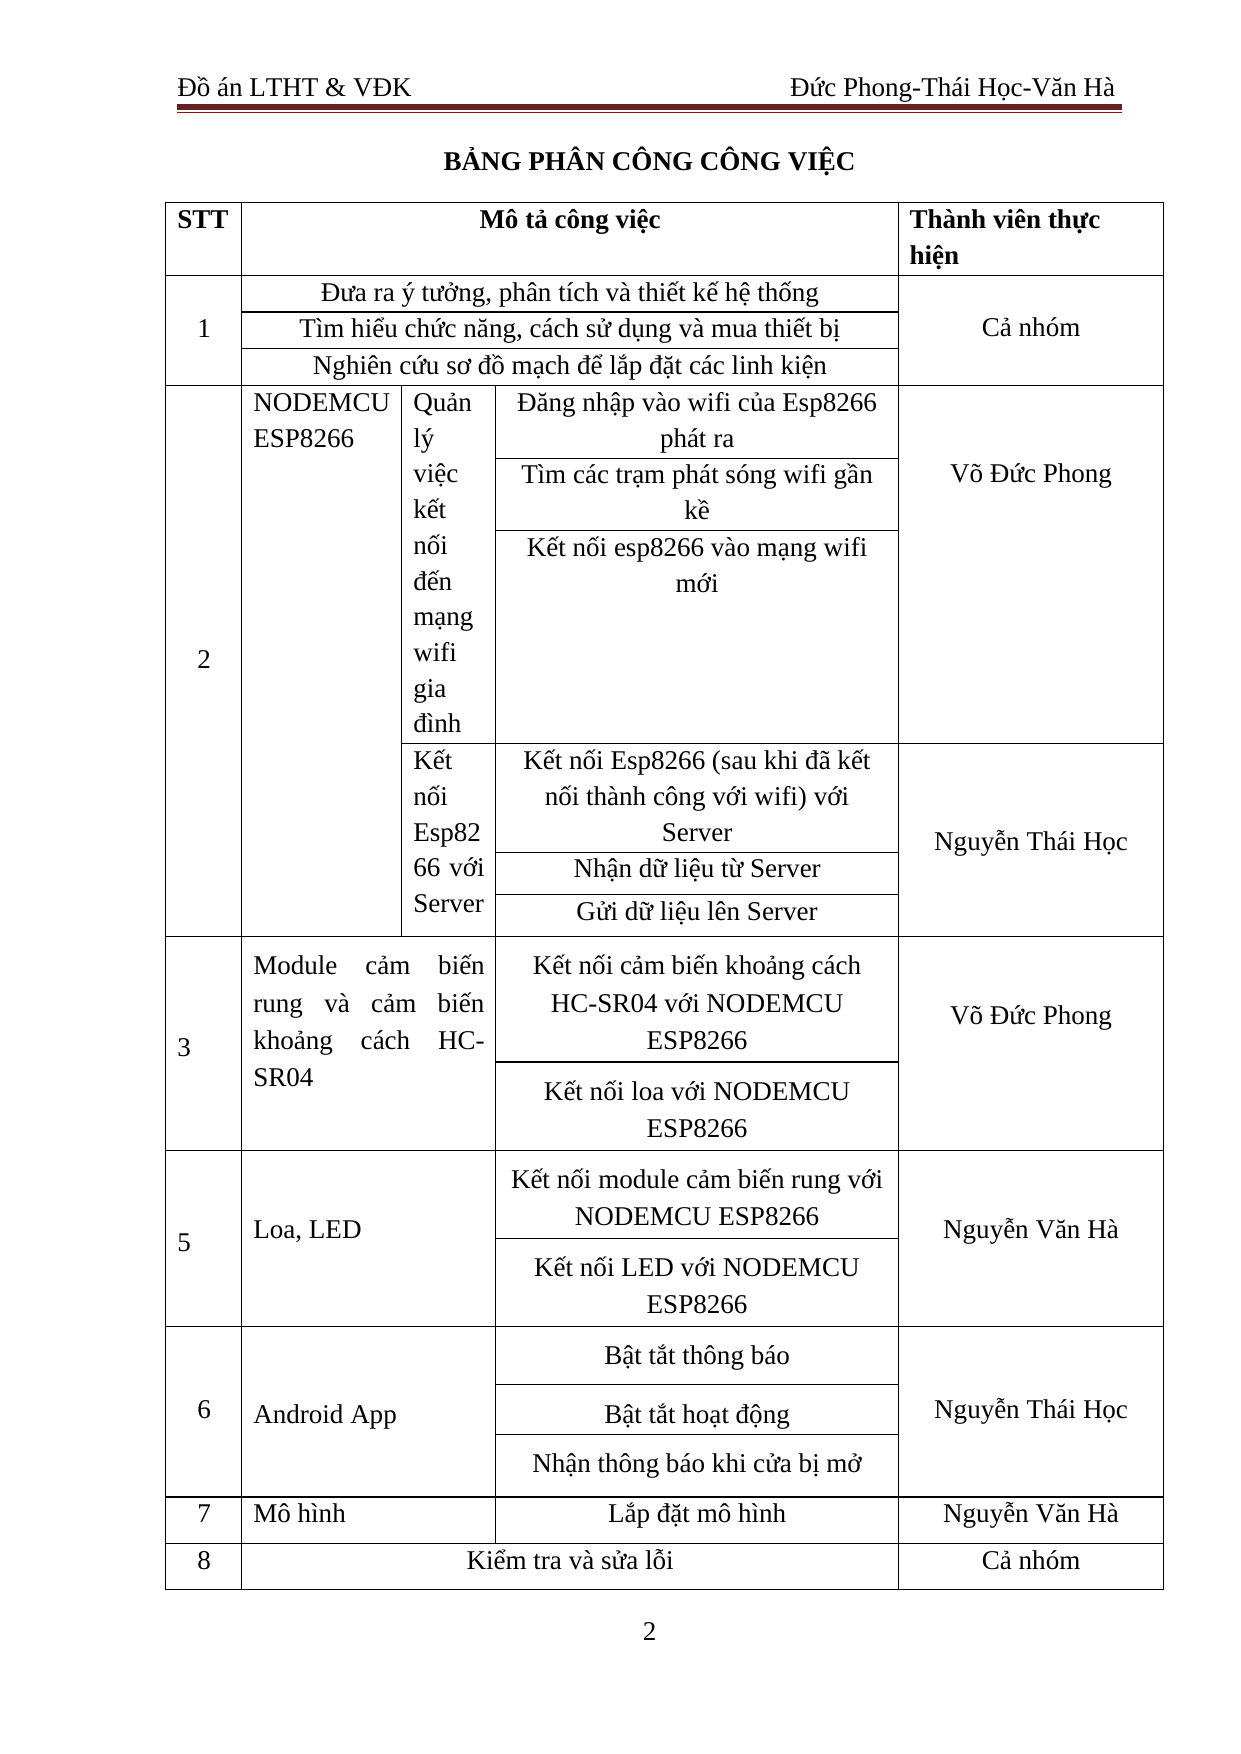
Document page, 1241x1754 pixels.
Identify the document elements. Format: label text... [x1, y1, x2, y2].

table_cell 7 [166, 1498, 241, 1543]
table_cell Loa, LED [242, 1151, 495, 1326]
table_cell Bật tắt hoạt động [496, 1385, 898, 1433]
table_cell NODEMCU ESP8266 [242, 386, 401, 936]
table_cell Bật tắt thông báo [496, 1327, 898, 1384]
table_cell Kiểm tra và sửa lỗi [242, 1544, 898, 1589]
table_cell 6 [166, 1327, 241, 1496]
table_cell Nguyễn Văn Hà [899, 1498, 1163, 1543]
table_cell Nghiên cứu sơ đồ mạch để lắp đặt các linh kiện [242, 349, 898, 385]
table_cell 5 [166, 1151, 241, 1326]
table_cell Tìm các trạm phát sóng wifi gần kề [496, 459, 898, 530]
table_cell Cả nhóm [899, 1544, 1163, 1589]
table_cell Gửi dữ liệu lên Server [496, 895, 898, 936]
subtitle BẢNG PHÂN CÔNG CÔNG VIỆC [177, 144, 1122, 176]
table_cell 1 [166, 276, 241, 385]
table_cell Nhận thông báo khi cửa bị mở [496, 1435, 898, 1496]
table_cell Nguyễn Thái Học [899, 744, 1163, 936]
table_cell Nguyễn Thái Học [899, 1327, 1163, 1496]
table_header STT [166, 203, 241, 275]
table_cell Kết nối Esp8266 (sau khi đã kết nối thành công với wifi) với Server [496, 744, 898, 852]
table_cell Kết nối cảm biến khoảng cách HC-SR04 với NODEMCU ESP8266 [496, 937, 898, 1061]
table_cell Kết nối module cảm biến rung với NODEMCU ESP8266 [496, 1151, 898, 1238]
table_cell Android App [242, 1327, 495, 1496]
table_cell Kết nối LED với NODEMCU ESP8266 [496, 1239, 898, 1326]
table_cell Kết nối loa với NODEMCU ESP8266 [496, 1063, 898, 1149]
table_cell Module cảm biến rung và cảm biến khoảng cách HC-SR04 [242, 937, 495, 1149]
table_cell Đưa ra ý tưởng, phân tích và thiết kế hệ thống [242, 276, 898, 311]
table_cell Quản lý việc kết nối đến mạng wifi gia đình [402, 386, 495, 743]
table_cell Tìm hiểu chức năng, cách sử dụng và mua thiết bị [242, 313, 898, 348]
table_cell Kết nối Esp8266 với Server [402, 744, 495, 936]
table_cell Võ Đức Phong [899, 386, 1163, 743]
table_cell Đăng nhập vào wifi của Esp8266 phát ra [496, 386, 898, 457]
table_cell 8 [166, 1544, 241, 1589]
table_cell Võ Đức Phong [899, 937, 1163, 1149]
table_cell Nguyễn Văn Hà [899, 1151, 1163, 1326]
table_cell 3 [166, 937, 241, 1149]
table_cell Mô hình [242, 1498, 495, 1543]
table_cell Lắp đặt mô hình [496, 1498, 898, 1543]
table_cell Kết nối esp8266 vào mạng wifi mới [496, 531, 898, 743]
table_cell 2 [166, 386, 241, 936]
table_header Thành viên thực hiện [899, 203, 1163, 275]
table_header Mô tả công việc [242, 203, 898, 275]
table_cell Cả nhóm [899, 276, 1163, 385]
table_cell Nhận dữ liệu từ Server [496, 853, 898, 894]
